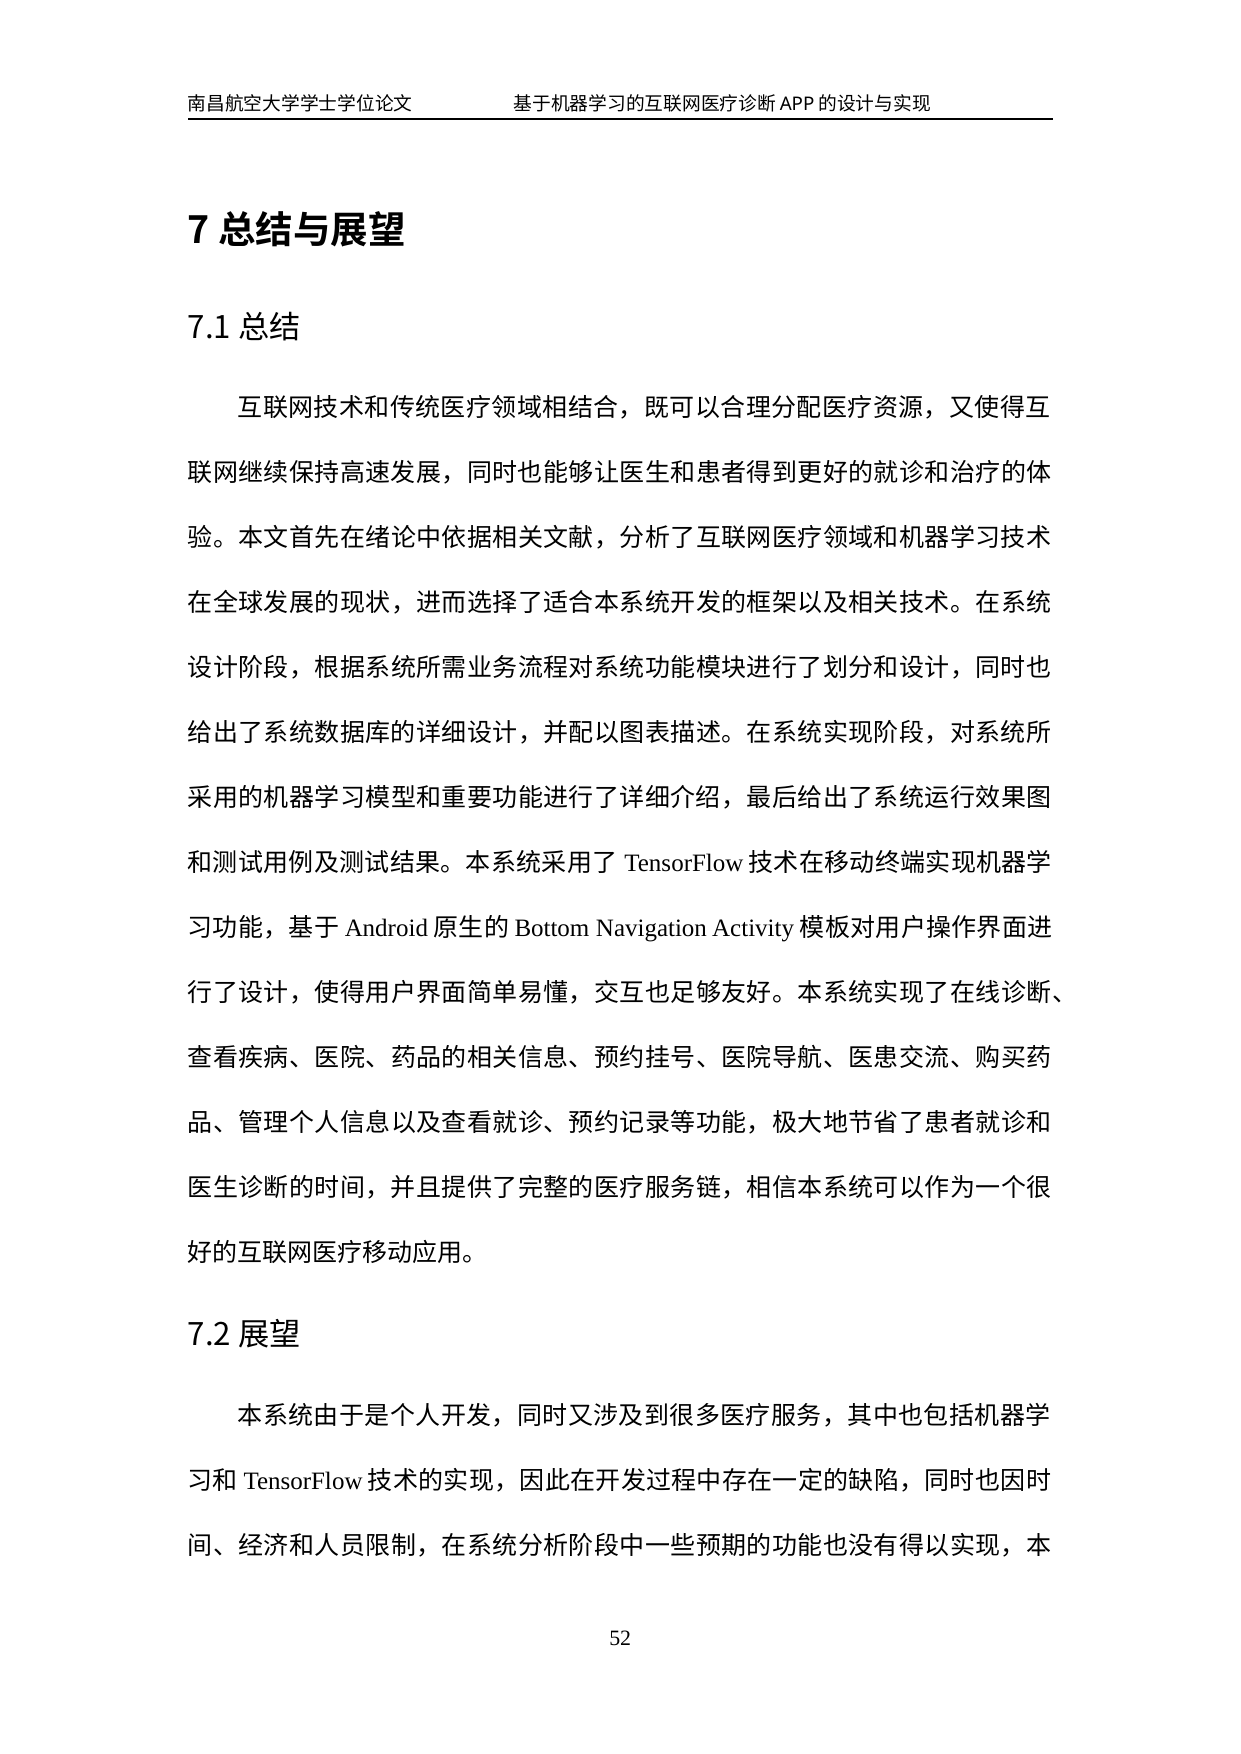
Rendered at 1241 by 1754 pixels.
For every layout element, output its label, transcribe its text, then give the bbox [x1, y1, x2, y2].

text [187, 1381, 1053, 1576]
subtitle 7 总结与展望 [187, 194, 1053, 259]
subtitle 7.1 总结 [187, 292, 1053, 357]
subtitle 7.2 展望 [187, 1299, 1053, 1364]
text 互联网技术和传统医疗领域相结合，既可以合理分配医疗资源，又使得互联网继续保持高速发展，同时也能够让医生和患者得到更好的就诊和治疗的体验。本文首先在绪论中依据相关文献，分析了互联网医疗领域和机器学习技术在全球发展的现状，进而选择了适合本系统开发的框架以及相关技术。在系统设计阶段，根据系统所需业务流程对系统功能模块进行了划分和设计，同时也给出了系统数据库的详细设计，并配以图表描述。在系统实现阶段，对系统所采用的机器学习模型和重要功能进行了详细介绍，最后给出了系统运行效果图和测试用例及测试结果。本系统采用了TensorFlow技术在移动终端实现机器学习功能，基于Android原生的Bottom Navigation Activity模板对用户操作界面进行了设计，使得用户界面简单易懂，交互也足够友好。本系统实现了在线诊断、查看疾病、医院、药品的相关信息、预约挂号、医院导航、医患交流、购买药品、管理个人信息以及查看就诊、预约记录等功能，极大地节省了患者就诊和医生诊断的时间，并且提供了完整的医疗服务链，相信本系统可以作为一个很好的互联网医疗移动应用。 [187, 373, 1053, 1283]
